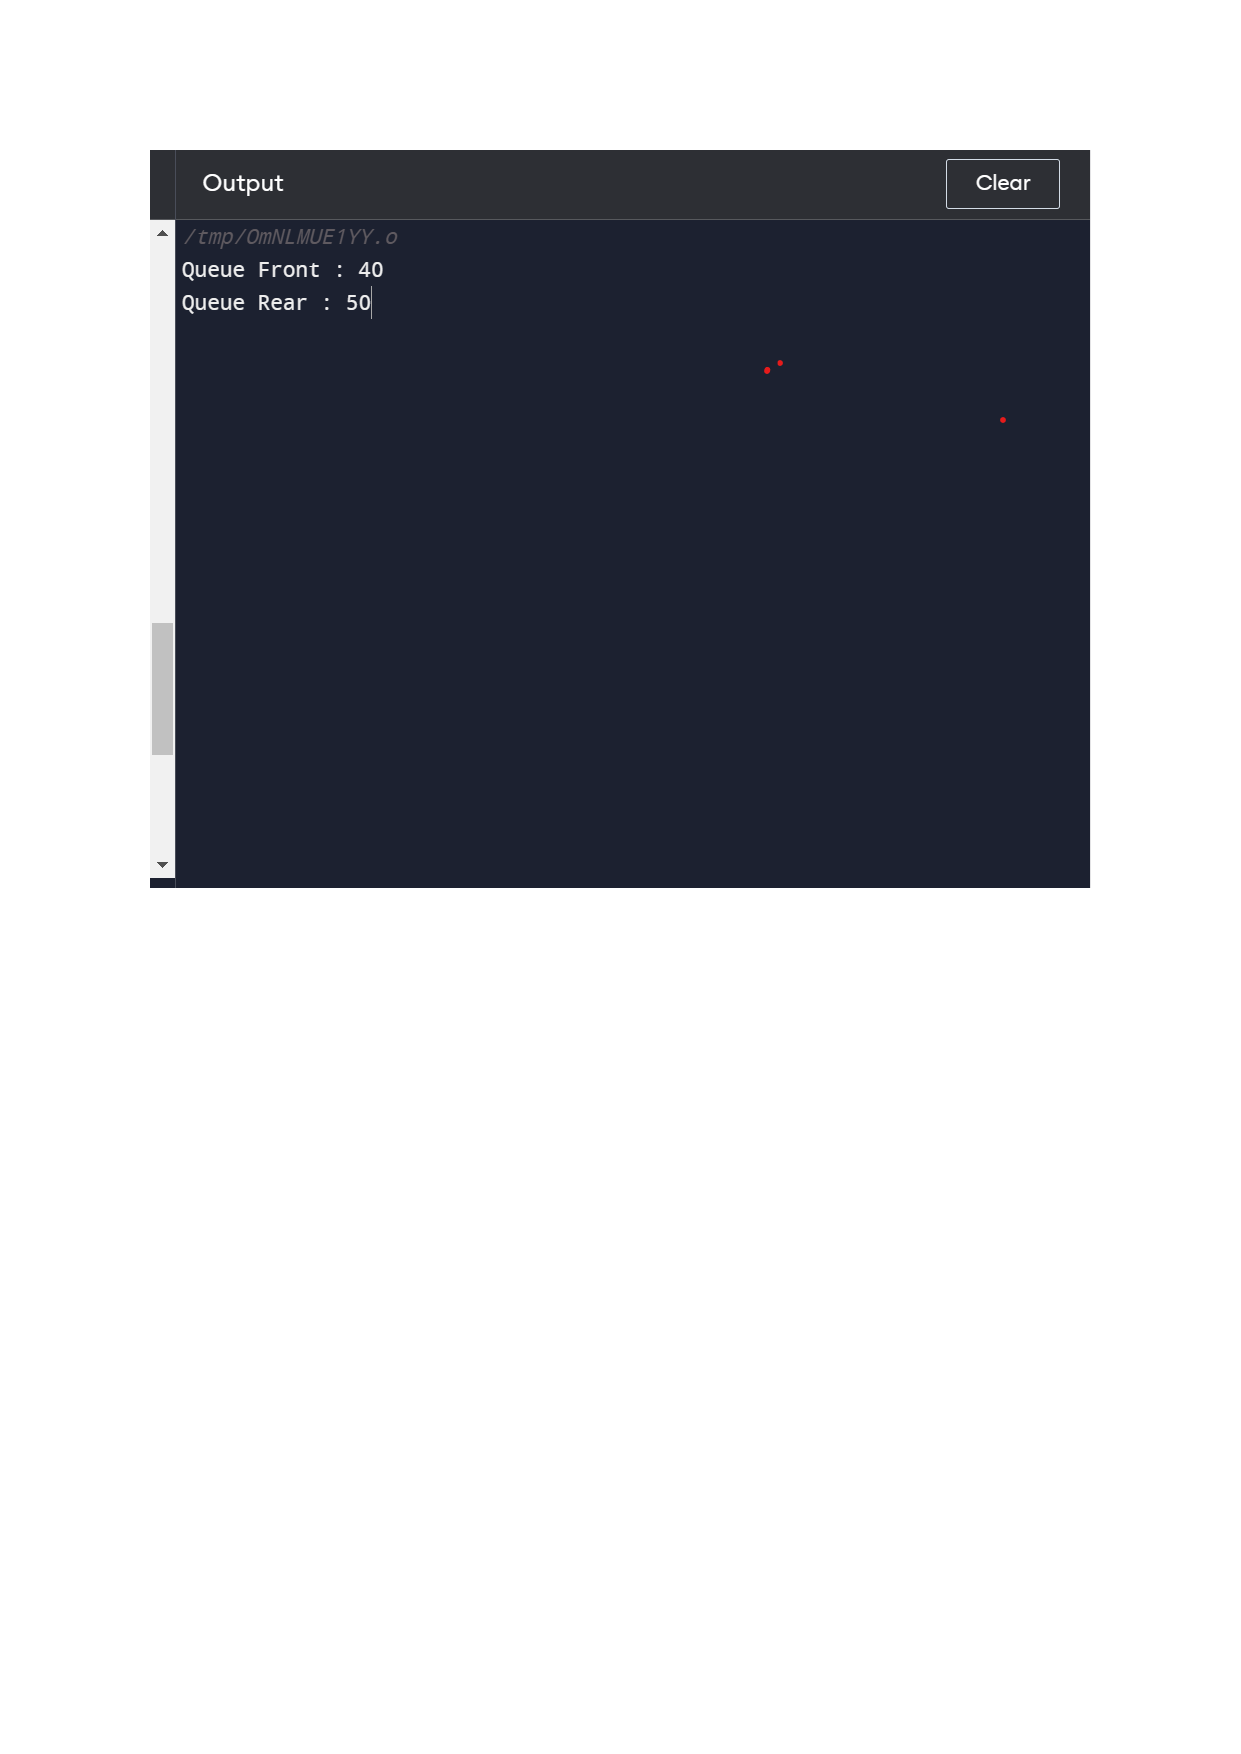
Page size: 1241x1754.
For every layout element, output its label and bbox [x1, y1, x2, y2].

picture [150, 150, 1091, 888]
